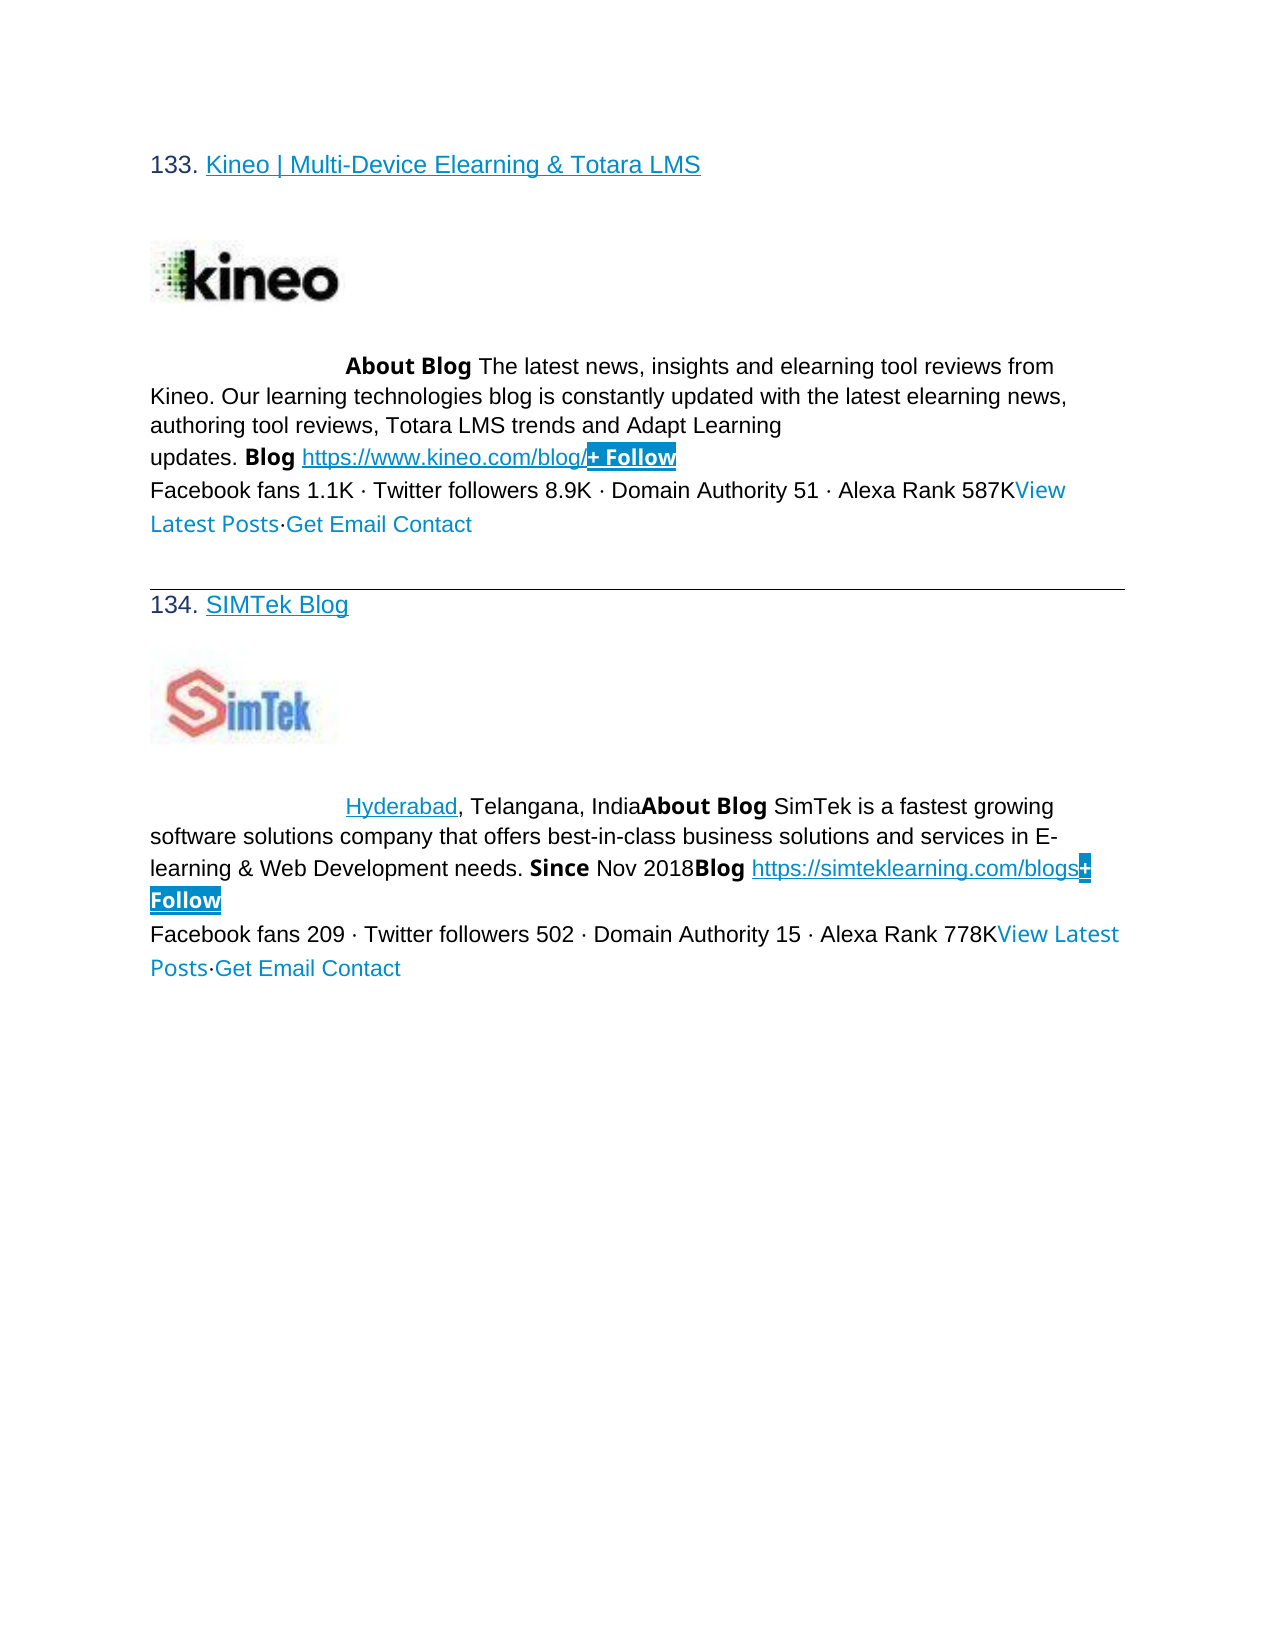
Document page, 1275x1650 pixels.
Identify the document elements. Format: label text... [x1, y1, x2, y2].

picture [150, 178, 346, 374]
picture [150, 618, 346, 815]
subtitle 133. Kineo | Multi-Device Elearning & Totara LMS [150, 150, 1125, 179]
text Hyderabad, Telangana, IndiaAbout Blog SimTek is a fastest growing software solutions company that offers best-in-class business solutions and services in E-learning & Web Development needs. Since Nov 2018Blog https://simteklearning.com/blogs+ Follow Facebook fans 209 ⋅ Twitter followers 502 ⋅ Domain Authority 15 ⋅ Alexa Rank 778KView Latest Posts⋅Get Email Contact [150, 619, 1125, 983]
text About Blog The latest news, insights and elearning tool reviews from Kineo. Our learning technologies blog is constantly updated with the latest elearning news, authoring tool reviews, Totara LMS trends and Adapt Learning updates. Blog https://www.kineo.com/blog/+ Follow Facebook fans 1.1K ⋅ Twitter followers 8.9K ⋅ Domain Authority 51 ⋅ Alexa Rank 587KView Latest Posts⋅Get Email Contact [150, 179, 1125, 539]
subtitle 134. SIMTek Blog [150, 590, 1125, 619]
